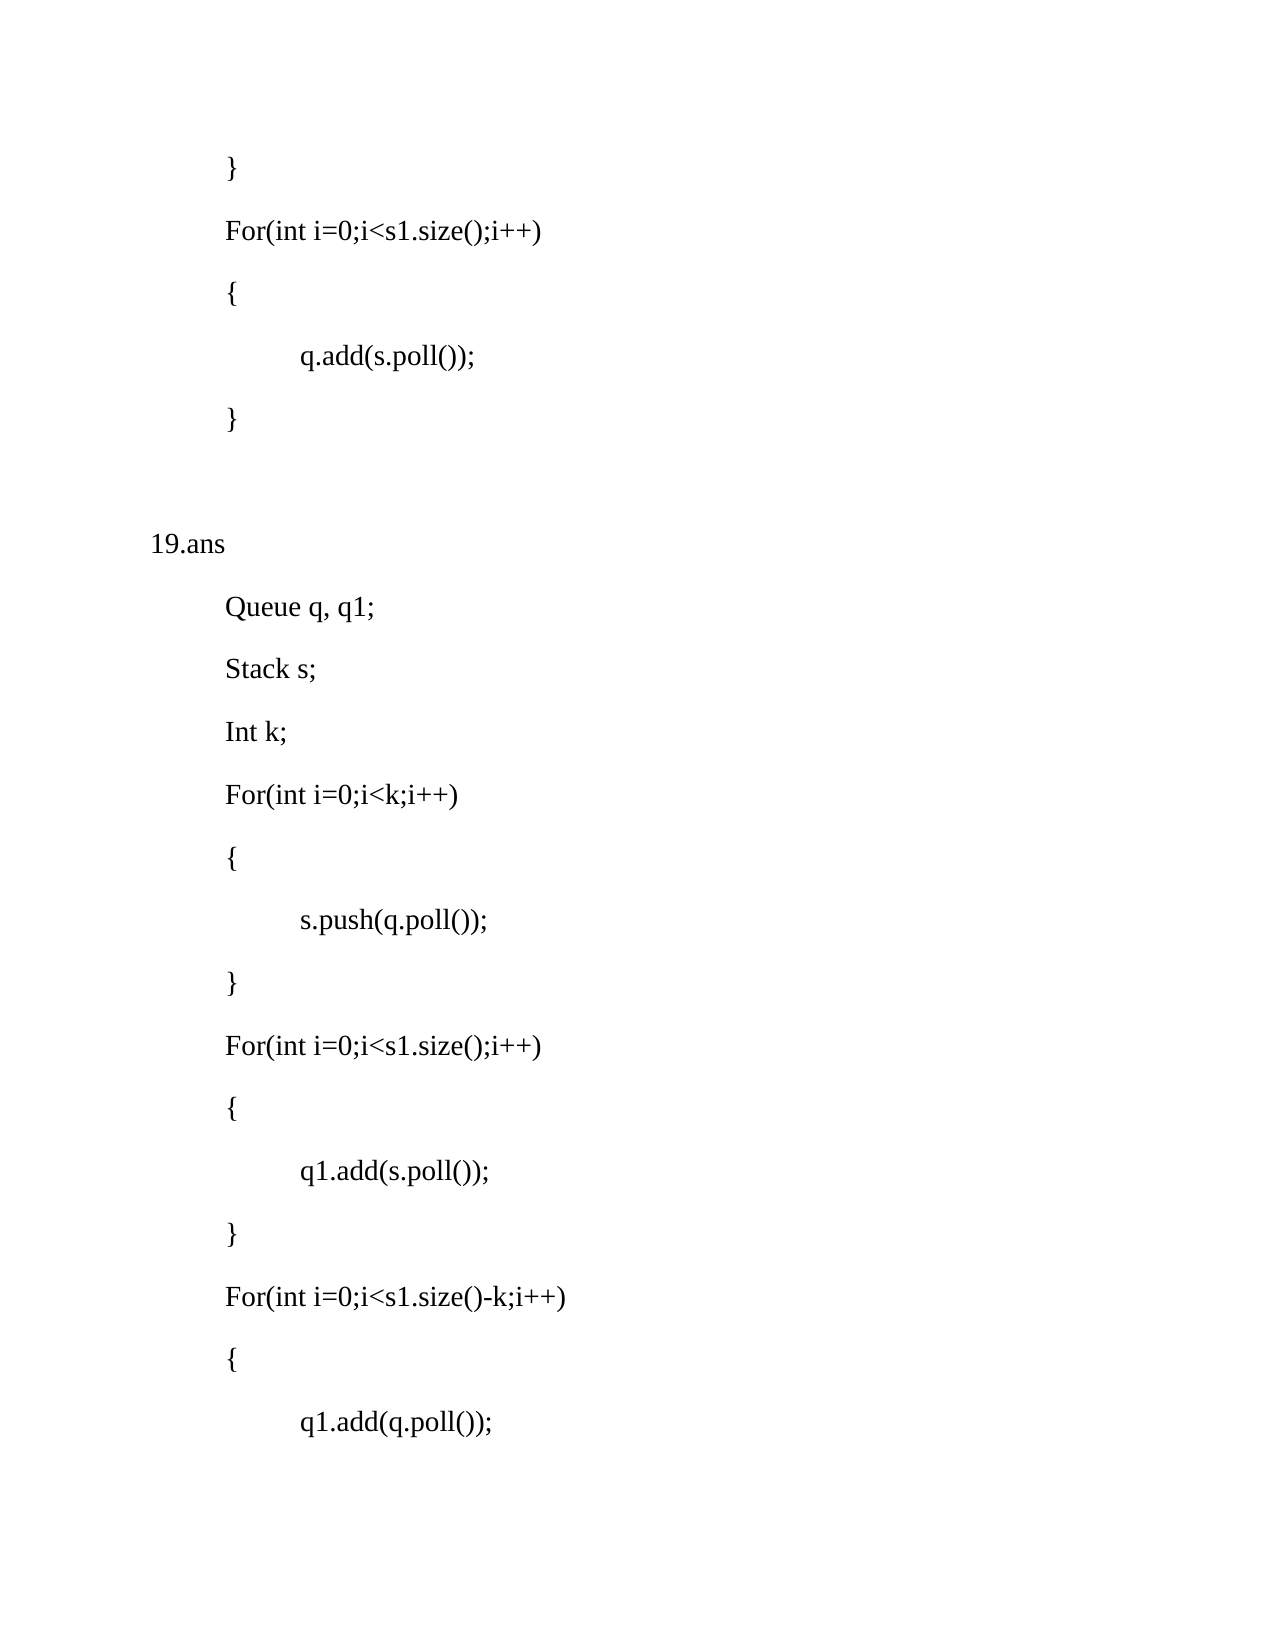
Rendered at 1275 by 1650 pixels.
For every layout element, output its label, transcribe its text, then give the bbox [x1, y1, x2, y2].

text q1.add(s.poll()); [150, 1153, 1125, 1187]
text Int k; [150, 714, 1125, 748]
text Queue q, q1; [150, 589, 1125, 622]
text { [150, 1341, 1125, 1375]
text { [150, 1091, 1125, 1124]
text s.push(q.poll()); [150, 902, 1125, 936]
text For(int i=0;i<k;i++) [150, 777, 1125, 811]
text { [150, 275, 1125, 309]
text Stack s; [150, 652, 1125, 685]
text } [150, 150, 1125, 183]
text { [150, 840, 1125, 873]
text q1.add(q.poll()); [150, 1404, 1125, 1438]
text } [150, 965, 1125, 999]
text For(int i=0;i<s1.size()-k;i++) [150, 1279, 1125, 1312]
text For(int i=0;i<s1.size();i++) [150, 213, 1125, 246]
text 19.ans [150, 526, 1125, 560]
text q.add(s.poll()); [150, 338, 1125, 372]
text } [150, 1216, 1125, 1249]
text } [150, 401, 1125, 434]
text For(int i=0;i<s1.size();i++) [150, 1028, 1125, 1061]
